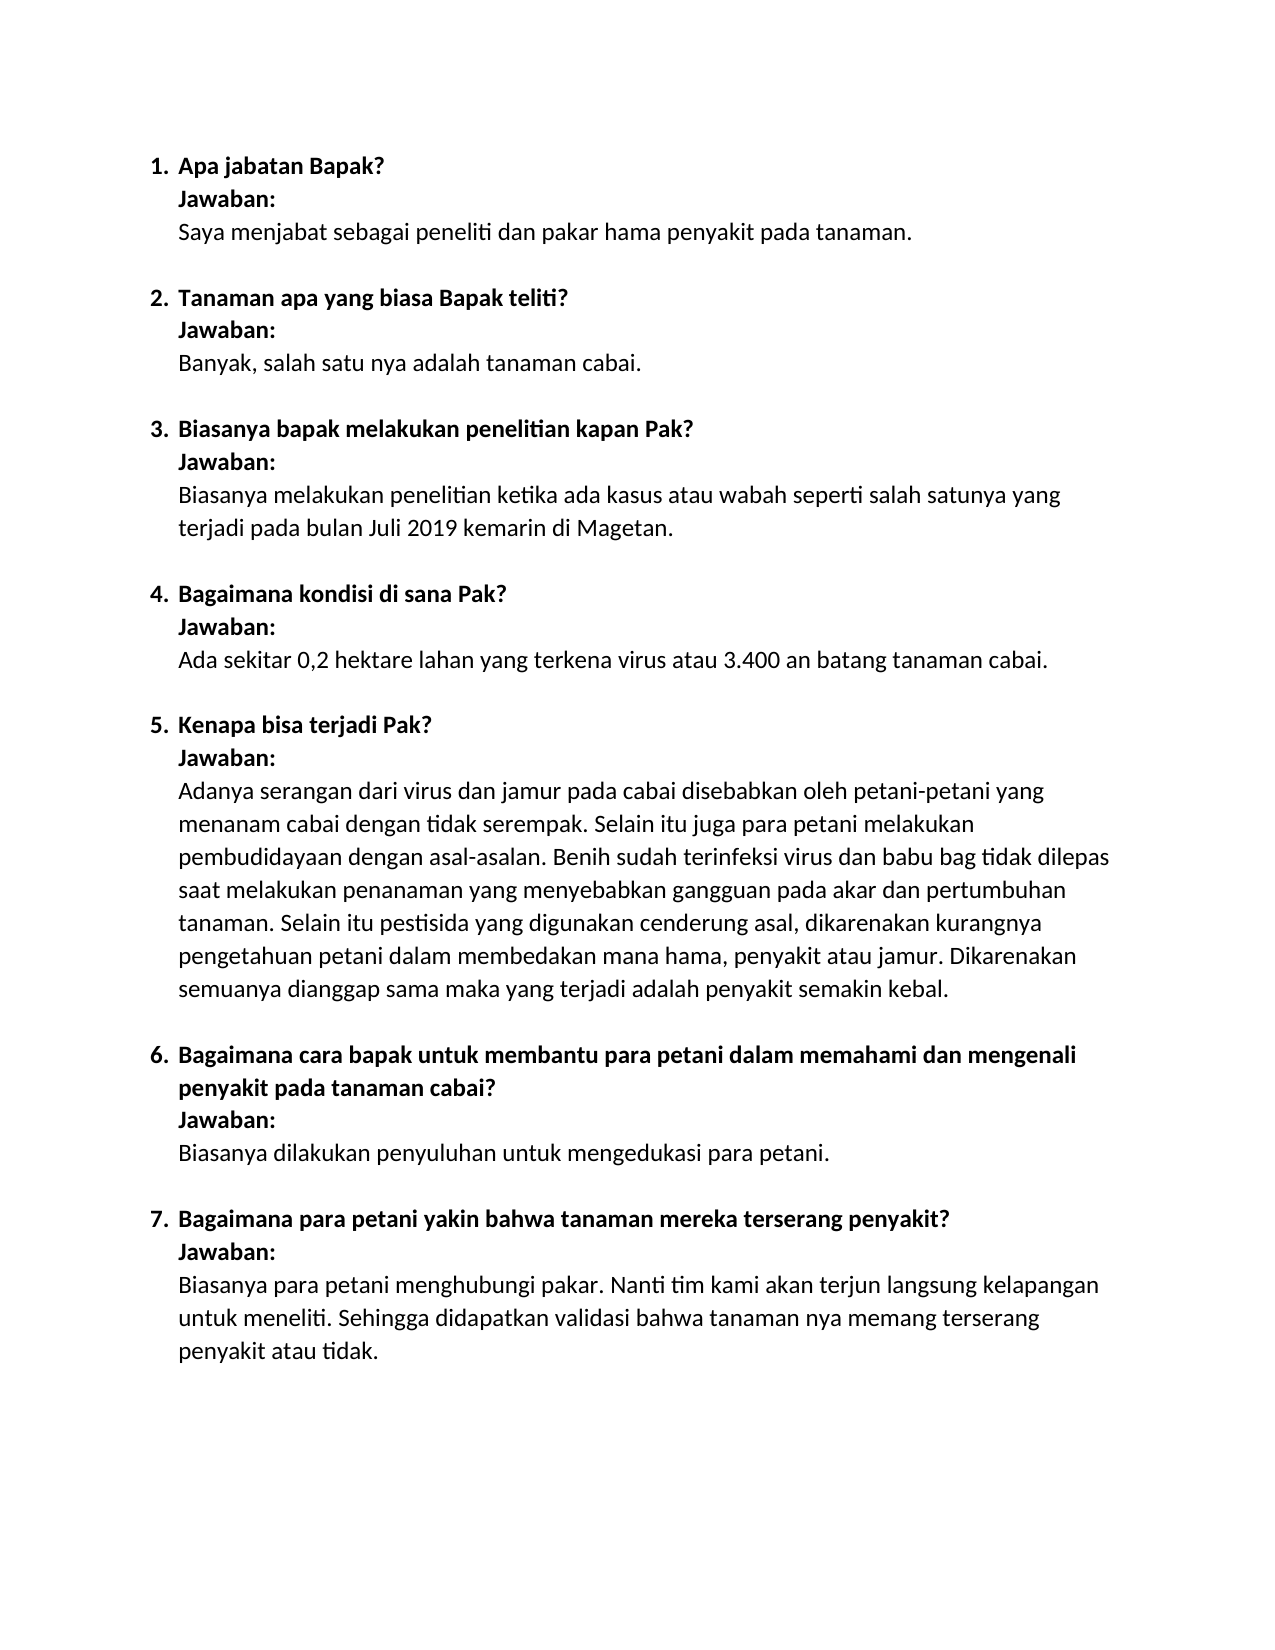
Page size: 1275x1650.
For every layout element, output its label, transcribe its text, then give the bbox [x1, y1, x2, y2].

list Jawaban: [178, 611, 1125, 641]
list Ada sekitar 0,2 hektare lahan yang terkena virus atau 3.400 an batang tanaman cabai. [178, 644, 1125, 674]
list Banyak, salah satu nya adalah tanaman cabai. [178, 347, 1125, 378]
list Apa jabatan Bapak? [150, 150, 1125, 181]
list Biasanya bapak melakukan penelitian kapan Pak? [150, 413, 1125, 444]
list Jawaban: [178, 1104, 1125, 1135]
list Jawaban: [178, 314, 1125, 345]
list Jawaban: [178, 742, 1125, 773]
list Jawaban: [178, 183, 1125, 213]
list Jawaban: [178, 446, 1125, 477]
list Biasanya para petani menghubungi pakar. Nanti tim kami akan terjun langsung kelapangan untuk meneliti. Sehingga didapatkan validasi bahwa tanaman nya memang terserang penyakit atau tidak. [178, 1269, 1125, 1366]
list Bagaimana cara bapak untuk membantu para petani dalam memahami dan mengenali penyakit pada tanaman cabai? [150, 1039, 1125, 1102]
list Jawaban: [178, 1236, 1125, 1267]
list Adanya serangan dari virus dan jamur pada cabai disebabkan oleh petani-petani yang menanam cabai dengan tidak serempak. Selain itu juga para petani melakukan pembudidayaan dengan asal-asalan. Benih sudah terinfeksi virus dan babu bag tidak dilepas saat melakukan penanaman yang menyebabkan gangguan pada akar dan pertumbuhan tanaman. Selain itu pestisida yang digunakan cenderung asal, dikarenakan kurangnya pengetahuan petani dalam membedakan mana hama, penyakit atau jamur. Dikarenakan semuanya dianggap sama maka yang terjadi adalah penyakit semakin kebal. [178, 775, 1125, 1003]
list Kenapa bisa terjadi Pak? [150, 709, 1125, 740]
list Tanaman apa yang biasa Bapak teliti? [150, 282, 1125, 312]
list Bagaimana para petani yakin bahwa tanaman mereka terserang penyakit? [150, 1203, 1125, 1234]
list Biasanya melakukan penelitian ketika ada kasus atau wabah seperti salah satunya yang terjadi pada bulan Juli 2019 kemarin di Magetan. [178, 479, 1125, 543]
list Saya menjabat sebagai peneliti dan pakar hama penyakit pada tanaman. [178, 216, 1125, 246]
list Biasanya dilakukan penyuluhan untuk mengedukasi para petani. [178, 1137, 1125, 1168]
list Bagaimana kondisi di sana Pak? [150, 578, 1125, 608]
